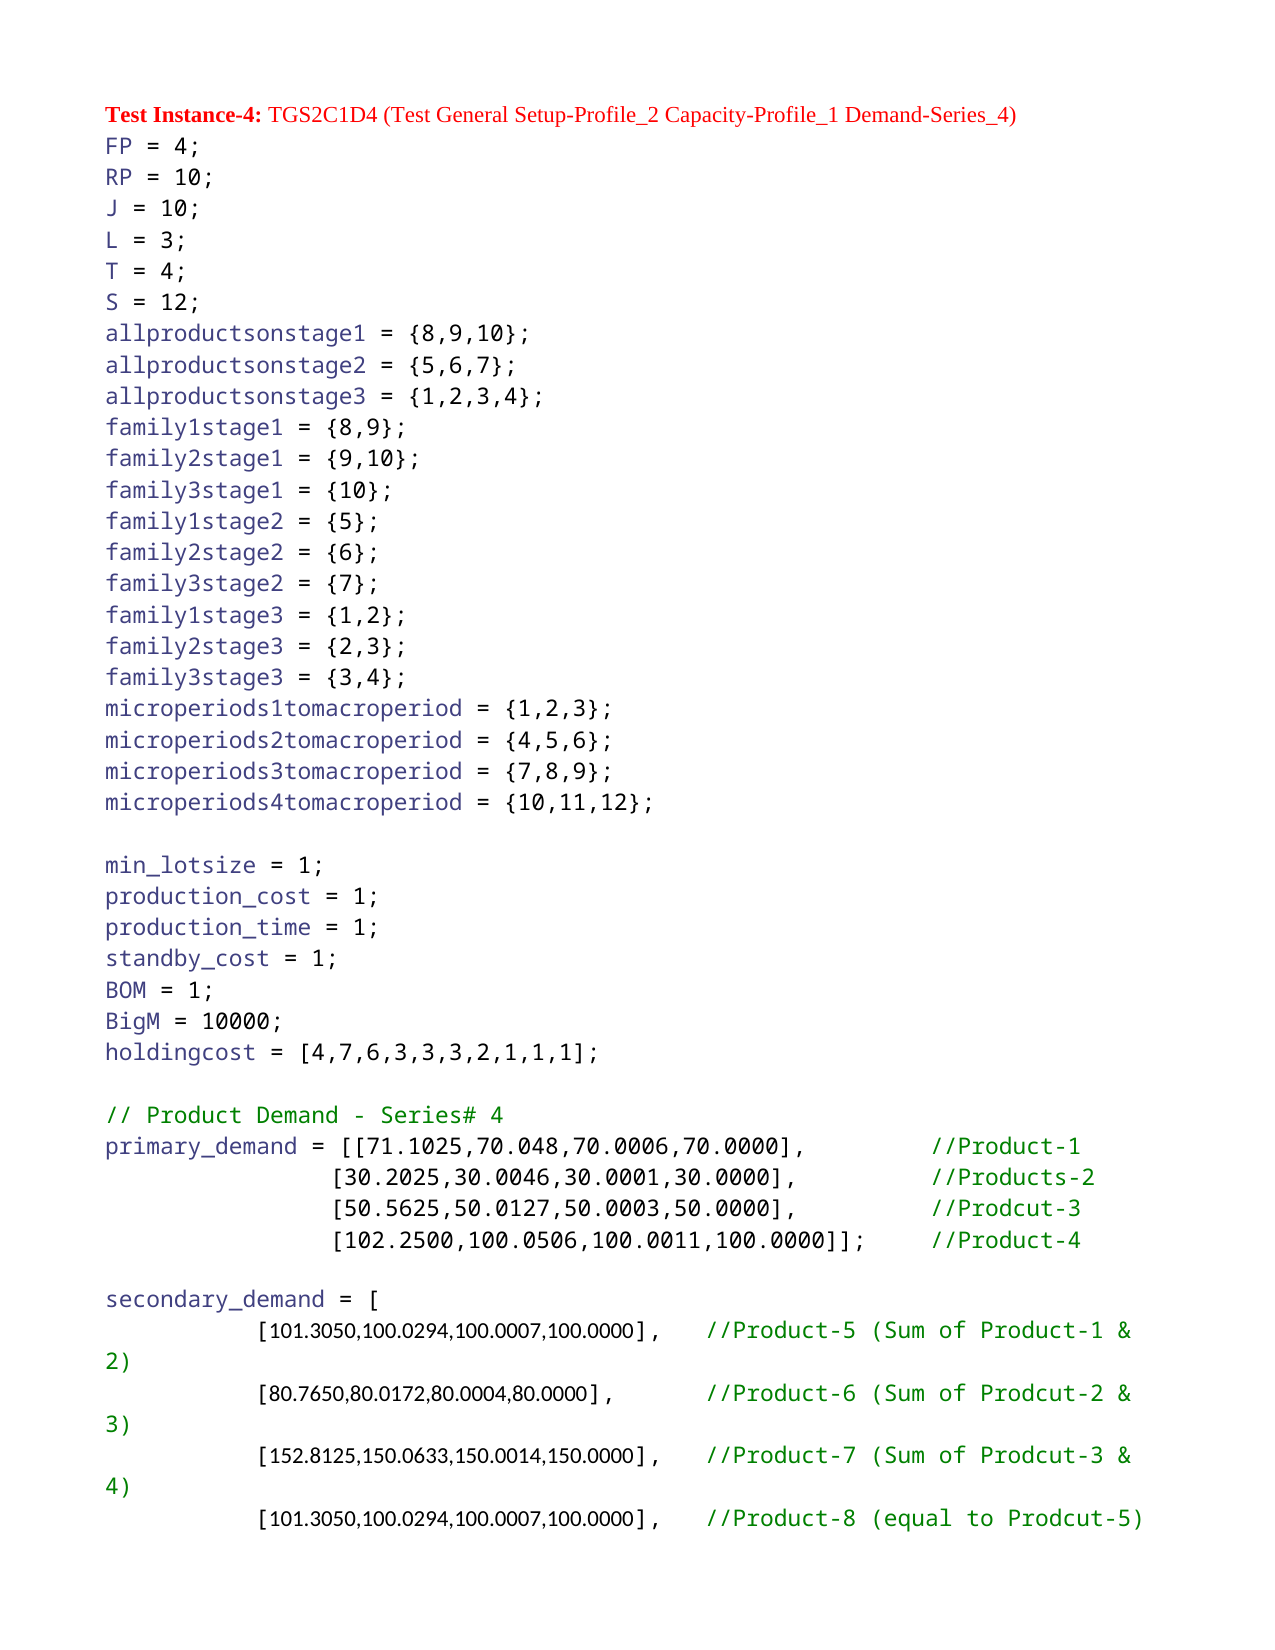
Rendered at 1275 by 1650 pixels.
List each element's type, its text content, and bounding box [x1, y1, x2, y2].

text [102.2500,100.0506,100.0011,100.0000]]; //Product-4 [105, 1223, 1170, 1255]
text family2stage2 = {6}; [105, 536, 1170, 567]
text allproductsonstage2 = {5,6,7}; [105, 348, 1170, 380]
text microperiods3tomacroperiod = {7,8,9}; [105, 755, 1170, 786]
text BOM = 1; [105, 973, 1170, 1005]
text L = 3; [105, 223, 1170, 255]
text Test Instance-4: TGS2C1D4 (Test General Setup-Profile_2 Capacity-Profile_1 Demand-Series_4) [105, 101, 1170, 128]
text secondary_demand = [ [105, 1283, 1170, 1314]
text BigM = 10000; [105, 1005, 1170, 1036]
text allproductsonstage1 = {8,9,10}; [105, 317, 1170, 348]
text FP = 4; [105, 130, 1170, 161]
text family1stage3 = {1,2}; [105, 598, 1170, 630]
text min_lotsize = 1; [105, 848, 1170, 880]
text S = 12; [105, 286, 1170, 317]
text J = 10; [105, 192, 1170, 223]
text standby_cost = 1; [105, 942, 1170, 973]
text allproductsonstage3 = {1,2,3,4}; [105, 380, 1170, 411]
text microperiods2tomacroperiod = {4,5,6}; [105, 723, 1170, 755]
text family1stage2 = {5}; [105, 505, 1170, 536]
text [80.7650,80.0172,80.0004,80.0000], //Product-6 (Sum of Prodcut-2 & 3) [105, 1377, 1170, 1439]
text // Product Demand - Series# 4 [105, 1098, 1170, 1130]
text family3stage1 = {10}; [105, 473, 1170, 505]
text [50.5625,50.0127,50.0003,50.0000], //Prodcut-3 [105, 1192, 1170, 1223]
text family3stage2 = {7}; [105, 567, 1170, 598]
text [101.3050,100.0294,100.0007,100.0000], //Product-5 (Sum of Product-1 & 2) [105, 1314, 1170, 1377]
text holdingcost = [4,7,6,3,3,3,2,1,1,1]; [105, 1036, 1170, 1067]
text [152.8125,150.0633,150.0014,150.0000], //Product-7 (Sum of Prodcut-3 & 4) [105, 1439, 1170, 1502]
text primary_demand = [[71.1025,70.048,70.0006,70.0000], //Product-1 [105, 1130, 1170, 1161]
text family3stage3 = {3,4}; [105, 661, 1170, 692]
text production_cost = 1; [105, 880, 1170, 911]
text family2stage3 = {2,3}; [105, 630, 1170, 661]
text family1stage1 = {8,9}; [105, 411, 1170, 442]
text T = 4; [105, 255, 1170, 286]
text [101.3050,100.0294,100.0007,100.0000], //Product-8 (equal to Prodcut-5) [105, 1502, 1170, 1533]
text family2stage1 = {9,10}; [105, 442, 1170, 473]
text microperiods4tomacroperiod = {10,11,12}; [105, 786, 1170, 817]
text microperiods1tomacroperiod = {1,2,3}; [105, 692, 1170, 723]
text RP = 10; [105, 161, 1170, 192]
text [30.2025,30.0046,30.0001,30.0000], //Products-2 [105, 1161, 1170, 1192]
text production_time = 1; [105, 911, 1170, 942]
